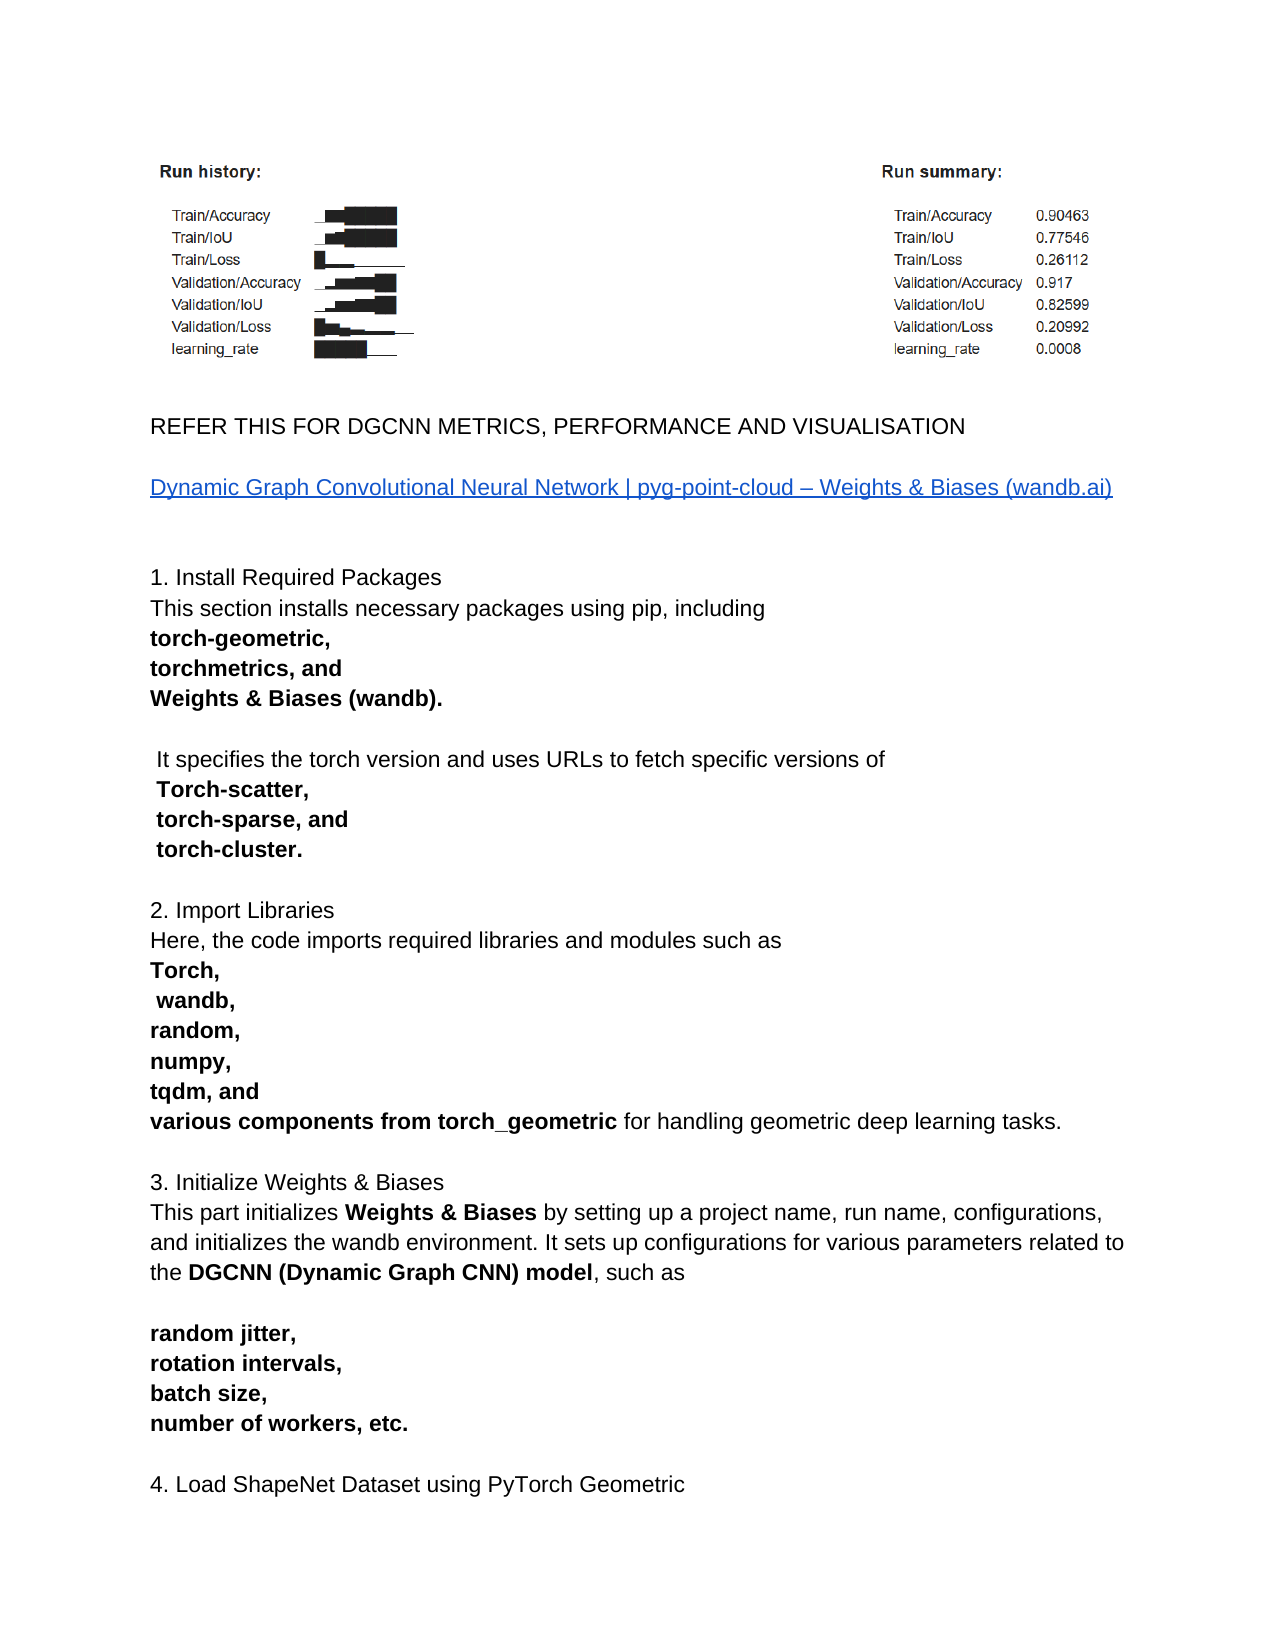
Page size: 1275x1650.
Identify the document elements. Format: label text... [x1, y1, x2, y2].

text Weights & Biases (wandb). [150, 685, 1125, 711]
text 2. Import Libraries [150, 897, 1125, 923]
text random, [150, 1017, 1125, 1044]
text batch size, [150, 1380, 1125, 1406]
text Torch-scatter, [150, 776, 1125, 802]
text REFER THIS FOR DGCNN METRICS, PERFORMANCE AND VISUALISATION [150, 413, 1125, 439]
text number of workers, etc. [150, 1410, 1125, 1436]
text torch-sparse, and [150, 806, 1125, 832]
text This section installs necessary packages using pip, including [150, 594, 1125, 621]
text wandb, [150, 987, 1125, 1013]
text tqdm, and [150, 1078, 1125, 1104]
text It specifies the torch version and uses URLs to fetch specific versions of [150, 746, 1125, 772]
text torch-geometric, [150, 625, 1125, 651]
text Torch, [150, 957, 1125, 983]
text 1. Install Required Packages [150, 564, 1125, 591]
picture [150, 150, 1125, 380]
text random jitter, [150, 1319, 1125, 1346]
text 3. Initialize Weights & Biases [150, 1168, 1125, 1195]
text Here, the code imports required libraries and modules such as [150, 927, 1125, 953]
text This part initializes Weights & Biases by setting up a project name, run name, configurations, and initializes the wandb environment. It sets up configurations for various parameters related to the DGCNN (Dynamic Graph CNN) model, such as [150, 1199, 1125, 1285]
text various components from torch_geometric for handling geometric deep learning tasks. [150, 1108, 1125, 1134]
text rotation intervals, [150, 1350, 1125, 1376]
text torch-cluster. [150, 836, 1125, 862]
text 4. Load ShapeNet Dataset using PyTorch Geometric [150, 1471, 1125, 1497]
text Dynamic Graph Convolutional Neural Network | pyg-point-cloud – Weights & Biases (wandb.ai) [150, 474, 1125, 500]
text torchmetrics, and [150, 655, 1125, 681]
text numpy, [150, 1048, 1125, 1074]
